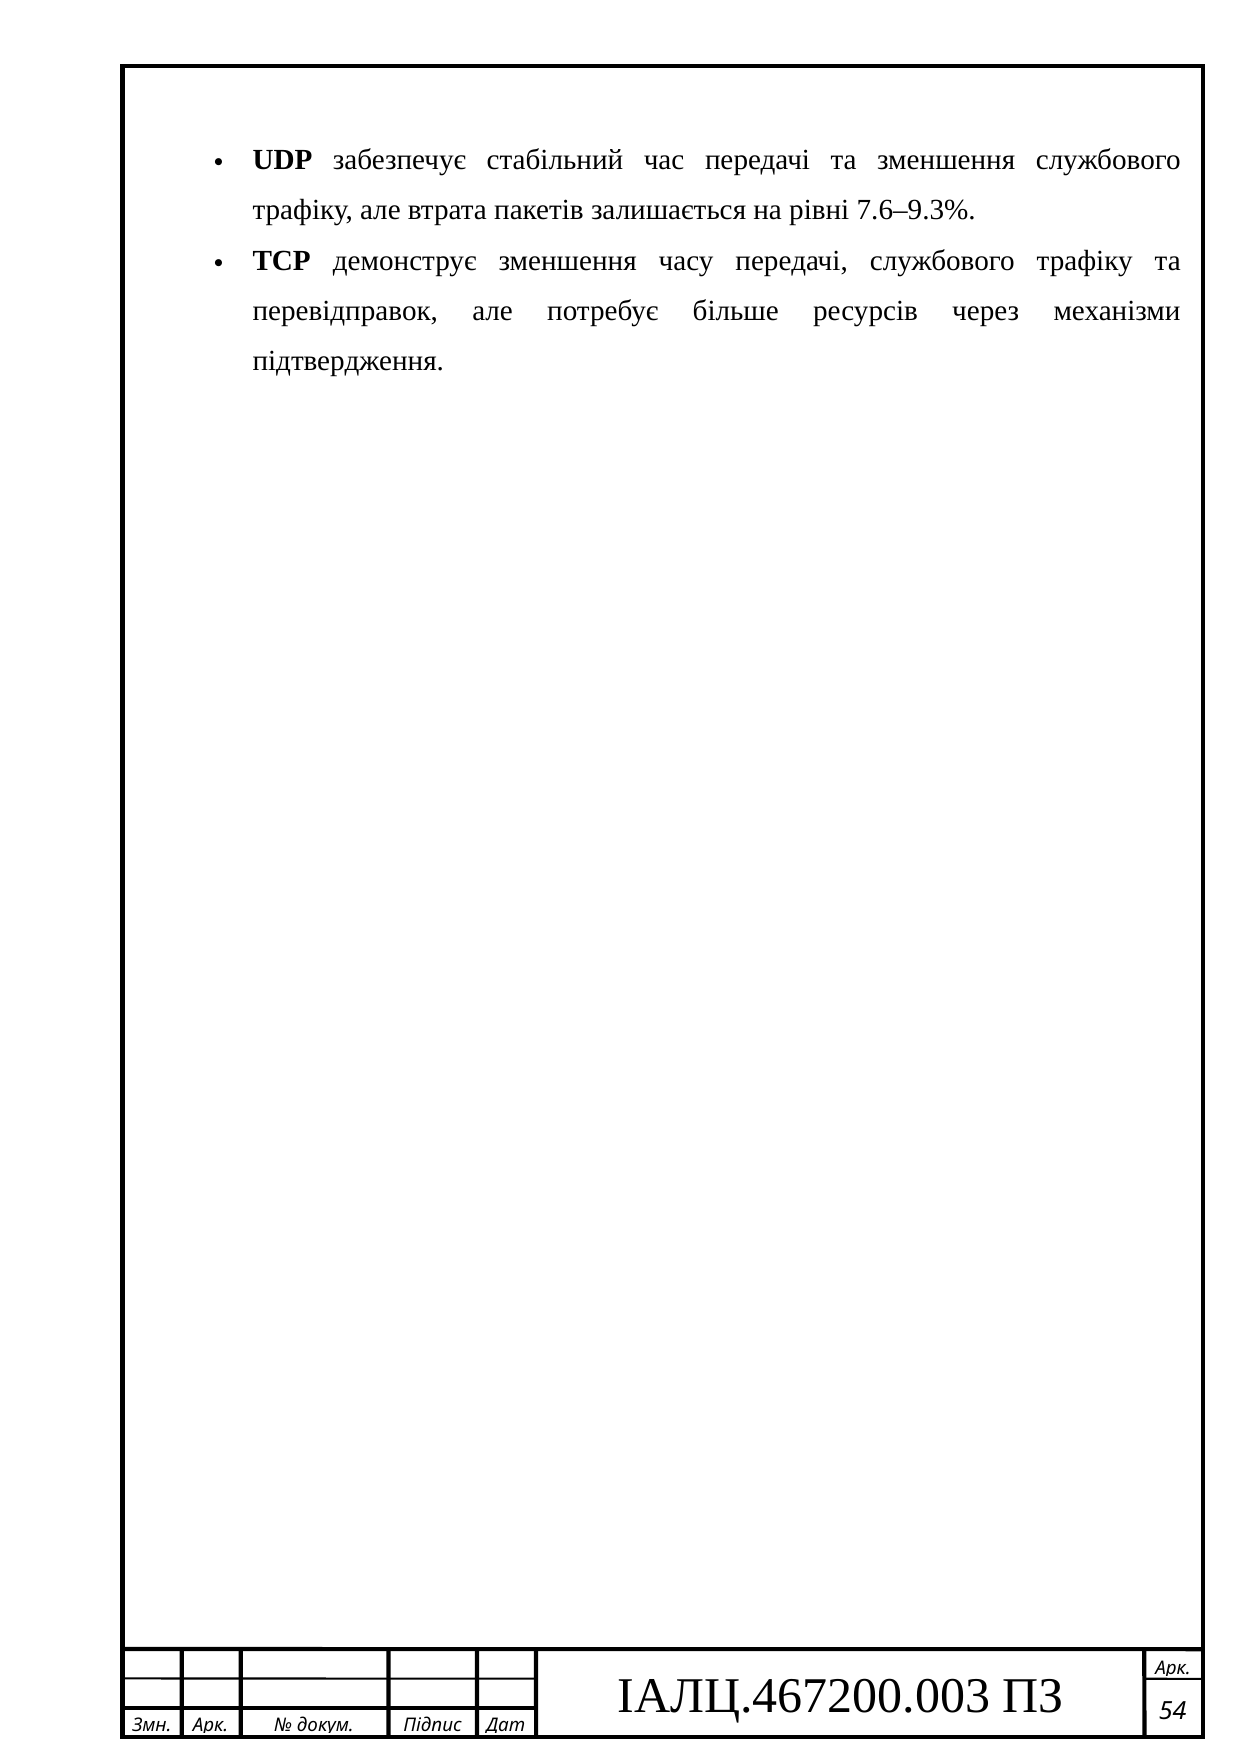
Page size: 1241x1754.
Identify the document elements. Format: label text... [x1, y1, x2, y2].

list TCP демонструє зменшення часу передачі, службового трафіку та перевідправок, але потребує більше ресурсів через механізми підтвердження. [215, 243, 1181, 377]
list UDP забезпечує стабільний час передачі та зменшення службового трафіку, але втрата пакетів залишається на рівні 7.6–9.3%. [215, 142, 1181, 226]
